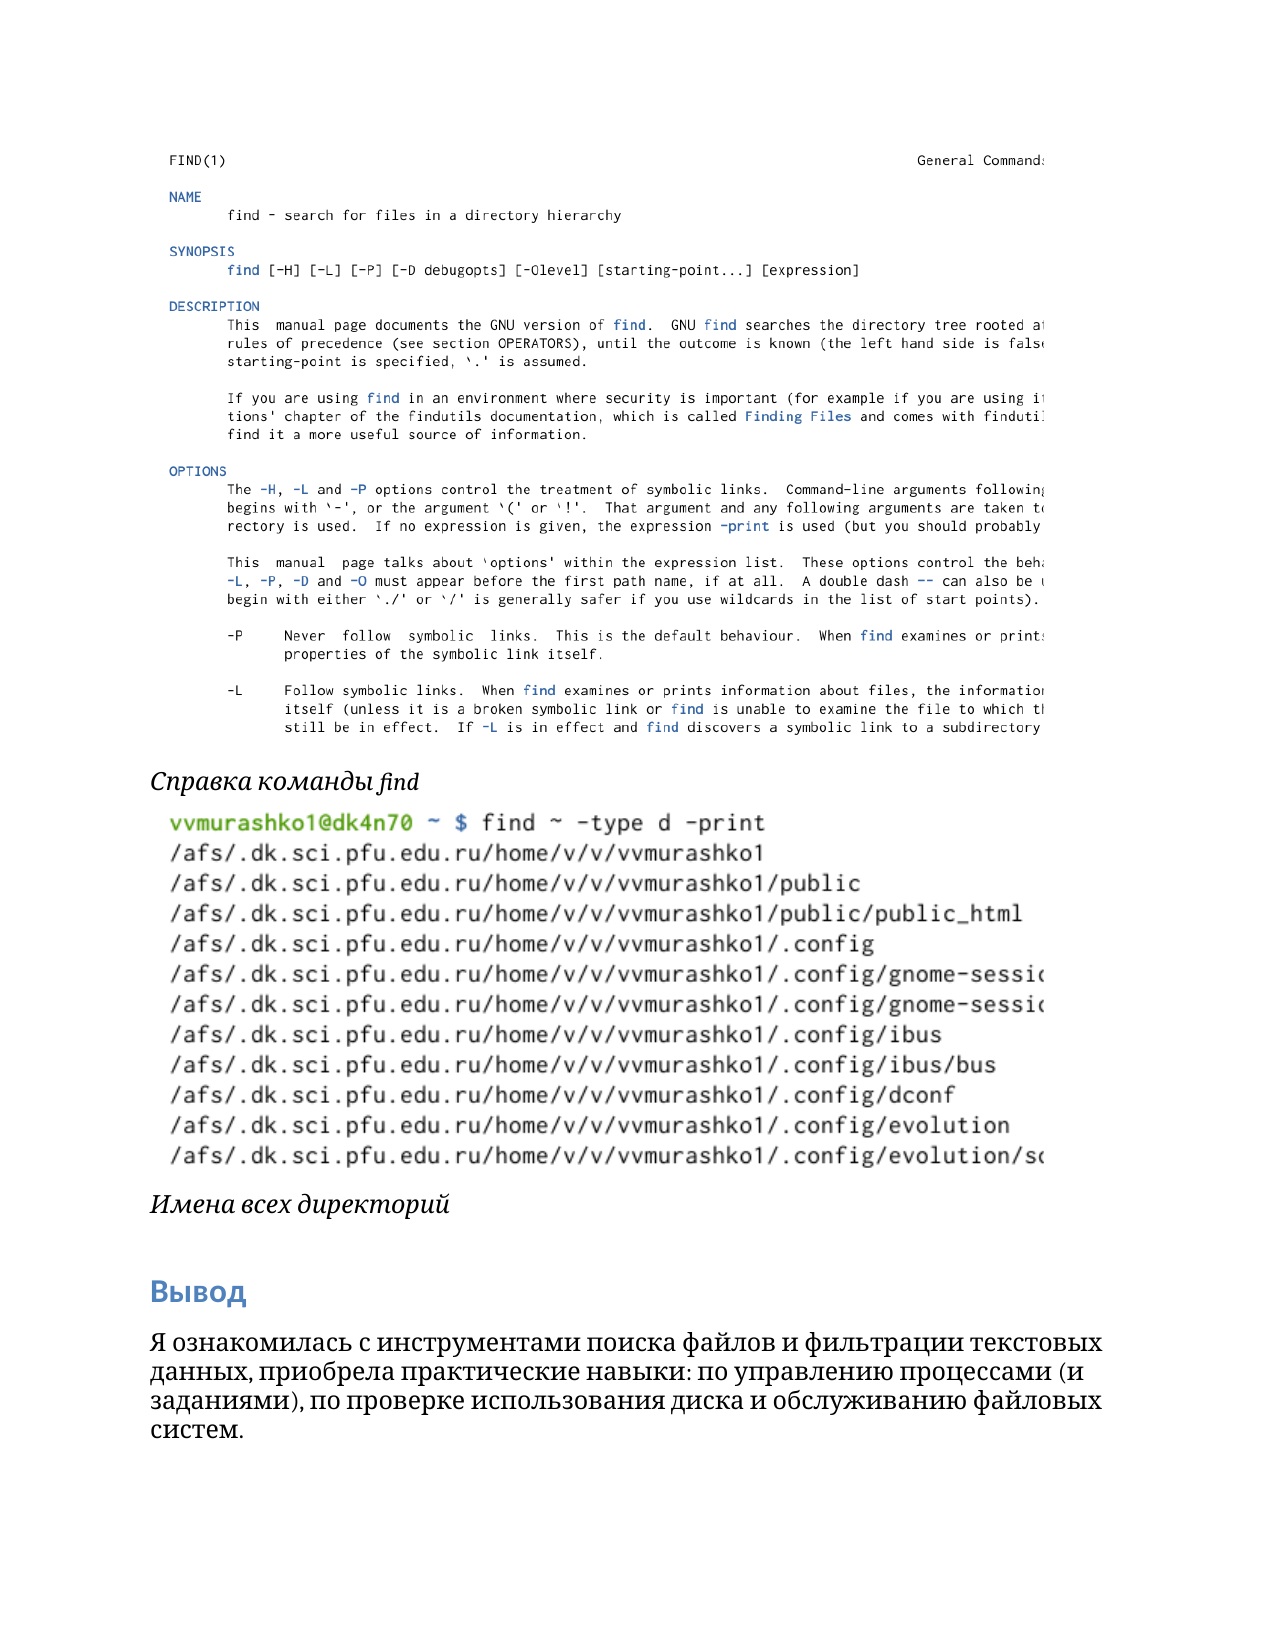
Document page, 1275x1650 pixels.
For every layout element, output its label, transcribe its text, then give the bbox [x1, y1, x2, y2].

text Я ознакомилась с инструментами поиска файлов и фильтрации текстовых данных, приобрела практические навыки: по управлению процессами (и заданиями), по проверке использования диска и обслуживанию файловых систем. [150, 1329, 1125, 1444]
picture [168, 150, 1044, 747]
text Имена всех директорий [150, 1191, 1125, 1220]
text Справка команды find [150, 767, 1125, 796]
picture [168, 808, 1044, 1171]
subtitle Вывод [150, 1270, 1125, 1311]
